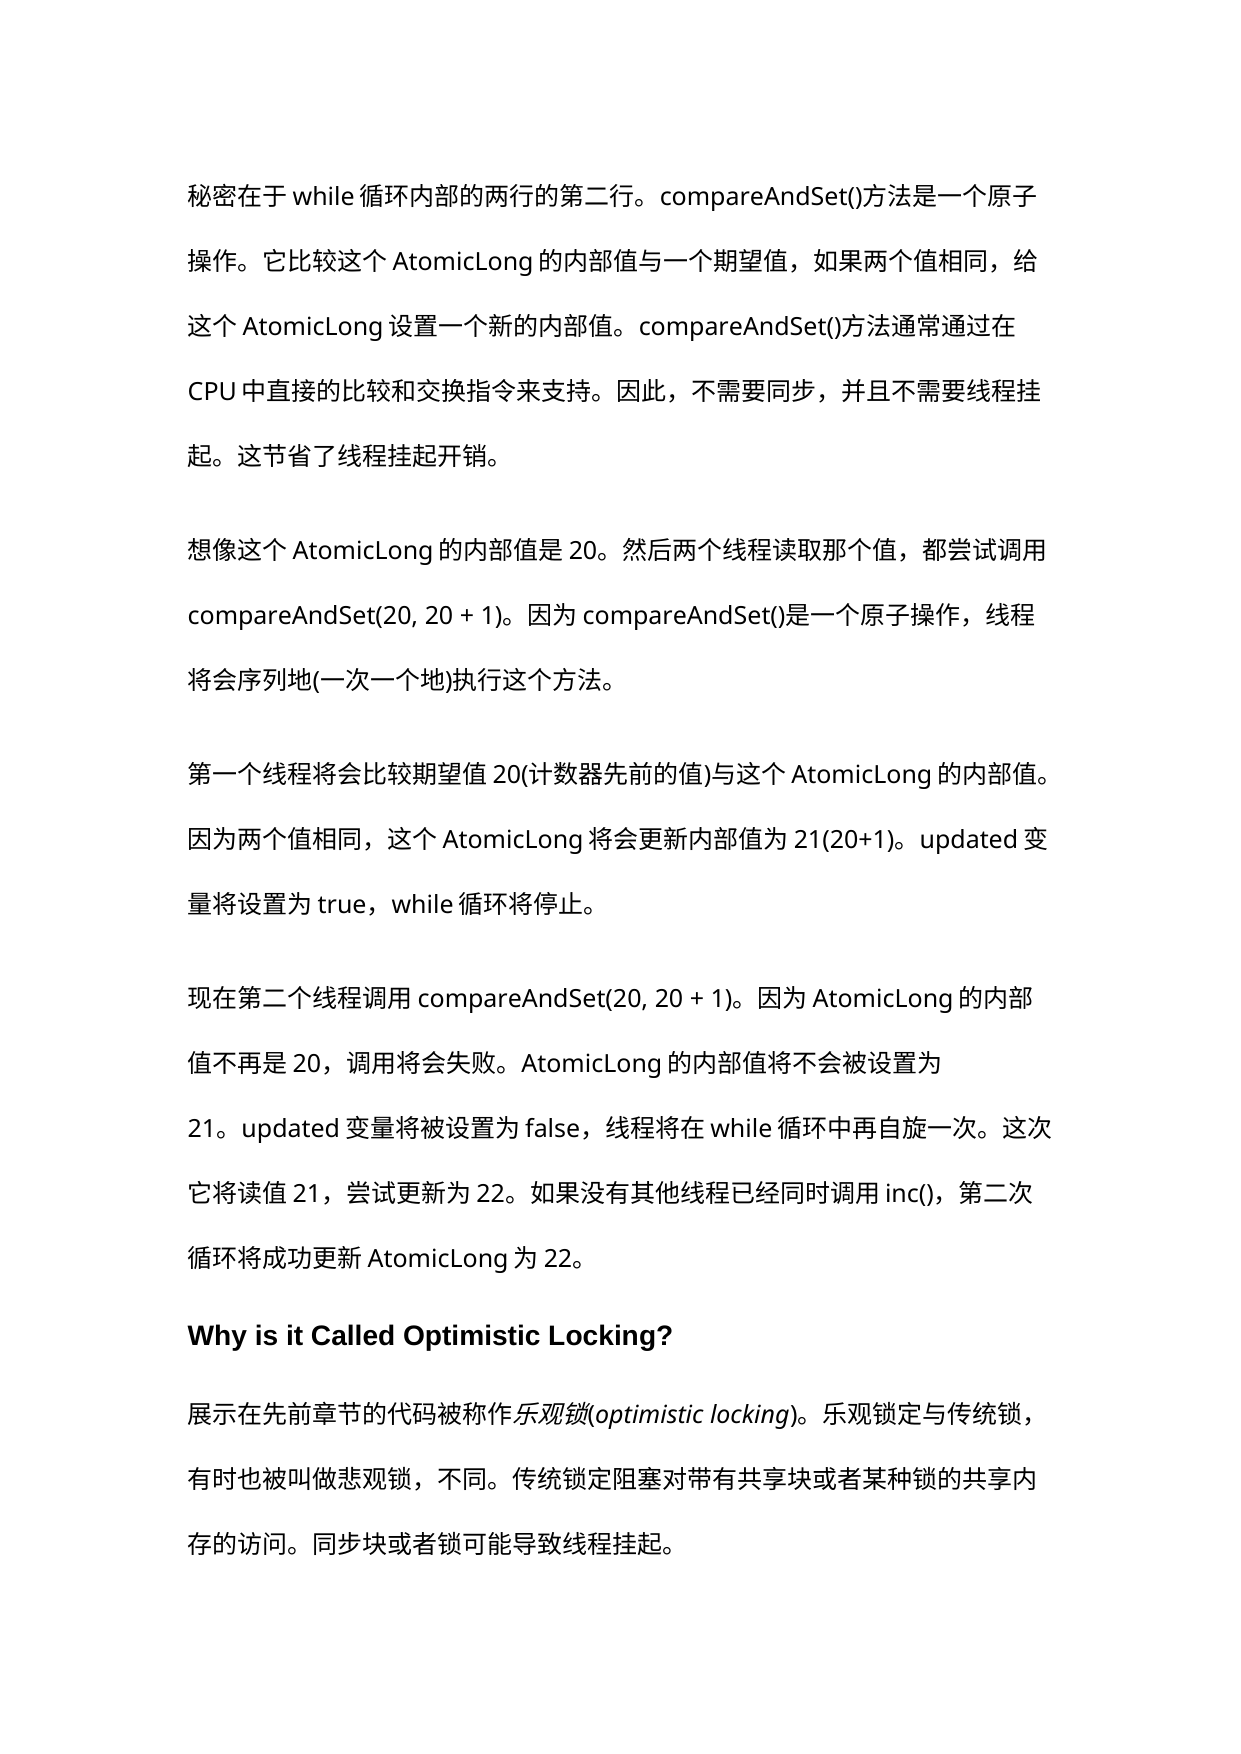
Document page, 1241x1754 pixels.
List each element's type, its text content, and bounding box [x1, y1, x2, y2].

text Why is it Called Optimistic Locking? [187, 1319, 1053, 1351]
text 第一个线程将会比较期望值20(计数器先前的值)与这个AtomicLong的内部值。因为两个值相同，这个AtomicLong将会更新内部值为21(20+1)。updated变量将设置为true，while循环将停止。 [187, 740, 1053, 935]
text 秘密在于while循环内部的两行的第二行。compareAndSet()方法是一个原子操作。它比较这个AtomicLong的内部值与一个期望值，如果两个值相同，给这个AtomicLong设置一个新的内部值。compareAndSet()方法通常通过在CPU中直接的比较和交换指令来支持。因此，不需要同步，并且不需要线程挂起。这节省了线程挂起开销。 [187, 162, 1053, 487]
text 想像这个AtomicLong的内部值是20。然后两个线程读取那个值，都尝试调用compareAndSet(20, 20 + 1)。因为compareAndSet()是一个原子操作，线程将会序列地(一次一个地)执行这个方法。 [187, 516, 1053, 711]
text 展示在先前章节的代码被称作乐观锁(optimistic locking)。乐观锁定与传统锁，有时也被叫做悲观锁，不同。传统锁定阻塞对带有共享块或者某种锁的共享内存的访问。同步块或者锁可能导致线程挂起。 [187, 1380, 1053, 1575]
text 现在第二个线程调用compareAndSet(20, 20 + 1)。因为AtomicLong的内部值不再是20，调用将会失败。AtomicLong的内部值将不会被设置为21。updated变量将被设置为false，线程将在while循环中再自旋一次。这次它将读值21，尝试更新为22。如果没有其他线程已经同时调用inc()，第二次循环将成功更新AtomicLong为22。 [187, 964, 1053, 1289]
